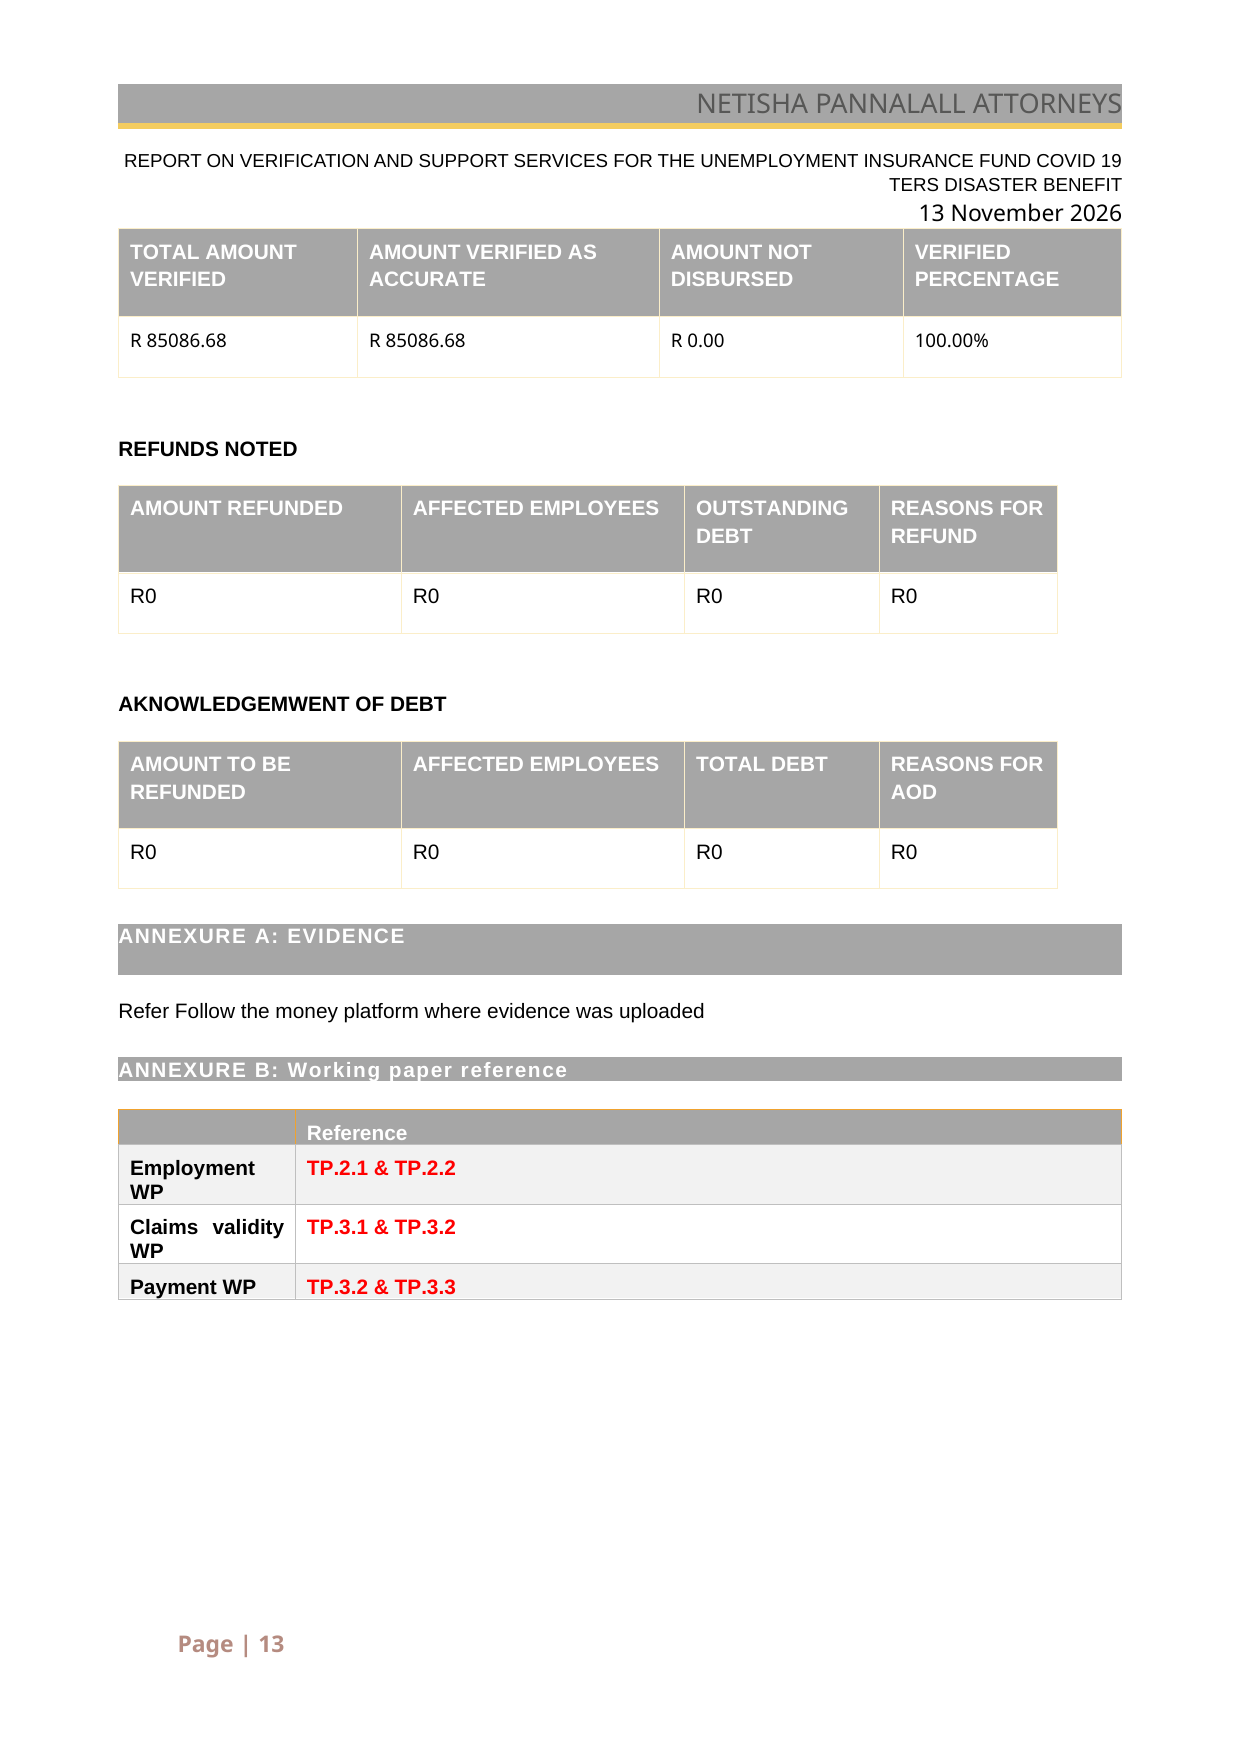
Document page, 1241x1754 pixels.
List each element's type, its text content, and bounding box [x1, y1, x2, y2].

table_header AMOUNT TO BE REFUNDED [119, 742, 401, 828]
table_header VERIFIED PERCENTAGE [904, 229, 1121, 316]
table_header TOTAL AMOUNT VERIFIED [119, 229, 357, 316]
table_cell Payment WP [119, 1264, 295, 1298]
table_cell Claims validity WP [119, 1205, 295, 1263]
text ANNEXURE B: Working paper reference [118, 1057, 1122, 1081]
table_cell R0 [880, 574, 1057, 632]
table_header REASONS FOR REFUND [880, 486, 1057, 572]
table_header [119, 1110, 295, 1144]
table_cell R0 [119, 574, 401, 632]
table_cell R 85086.68 [119, 317, 357, 377]
text REFUNDS NOTED [118, 436, 1122, 460]
table_cell R 85086.68 [358, 317, 659, 377]
table_cell TP.3.1 & TP.3.2 [296, 1205, 1121, 1263]
text AKNOWLEDGEMWENT OF DEBT [118, 692, 1122, 716]
table_cell R0 [685, 829, 879, 888]
table_cell TP.2.1 & TP.2.2 [296, 1145, 1121, 1204]
table_header OUTSTANDING DEBT [685, 486, 879, 572]
text Refer Follow the money platform where evidence was uploaded [118, 999, 1122, 1023]
table_cell R0 [119, 829, 401, 888]
table_cell R0 [402, 829, 684, 888]
table_header REASONS FOR AOD [880, 742, 1057, 828]
table_cell TP.3.2 & TP.3.3 [296, 1264, 1121, 1298]
table_cell R 0.00 [660, 317, 903, 377]
table_header AFFECTED EMPLOYEES [402, 742, 684, 828]
table_header AMOUNT VERIFIED AS ACCURATE [358, 229, 659, 316]
table_header AFFECTED EMPLOYEES [402, 486, 684, 572]
table_cell R0 [880, 829, 1057, 888]
table_cell 100.00% [904, 317, 1121, 377]
table_cell Employment WP [119, 1145, 295, 1204]
text ANNEXURE A: EVIDENCE [118, 924, 1122, 948]
table_header AMOUNT NOT DISBURSED [660, 229, 903, 316]
table_header AMOUNT REFUNDED [119, 486, 401, 572]
table_header TOTAL DEBT [685, 742, 879, 828]
table_header Reference [296, 1110, 1121, 1144]
table_cell R0 [402, 574, 684, 632]
table_cell R0 [685, 574, 879, 632]
